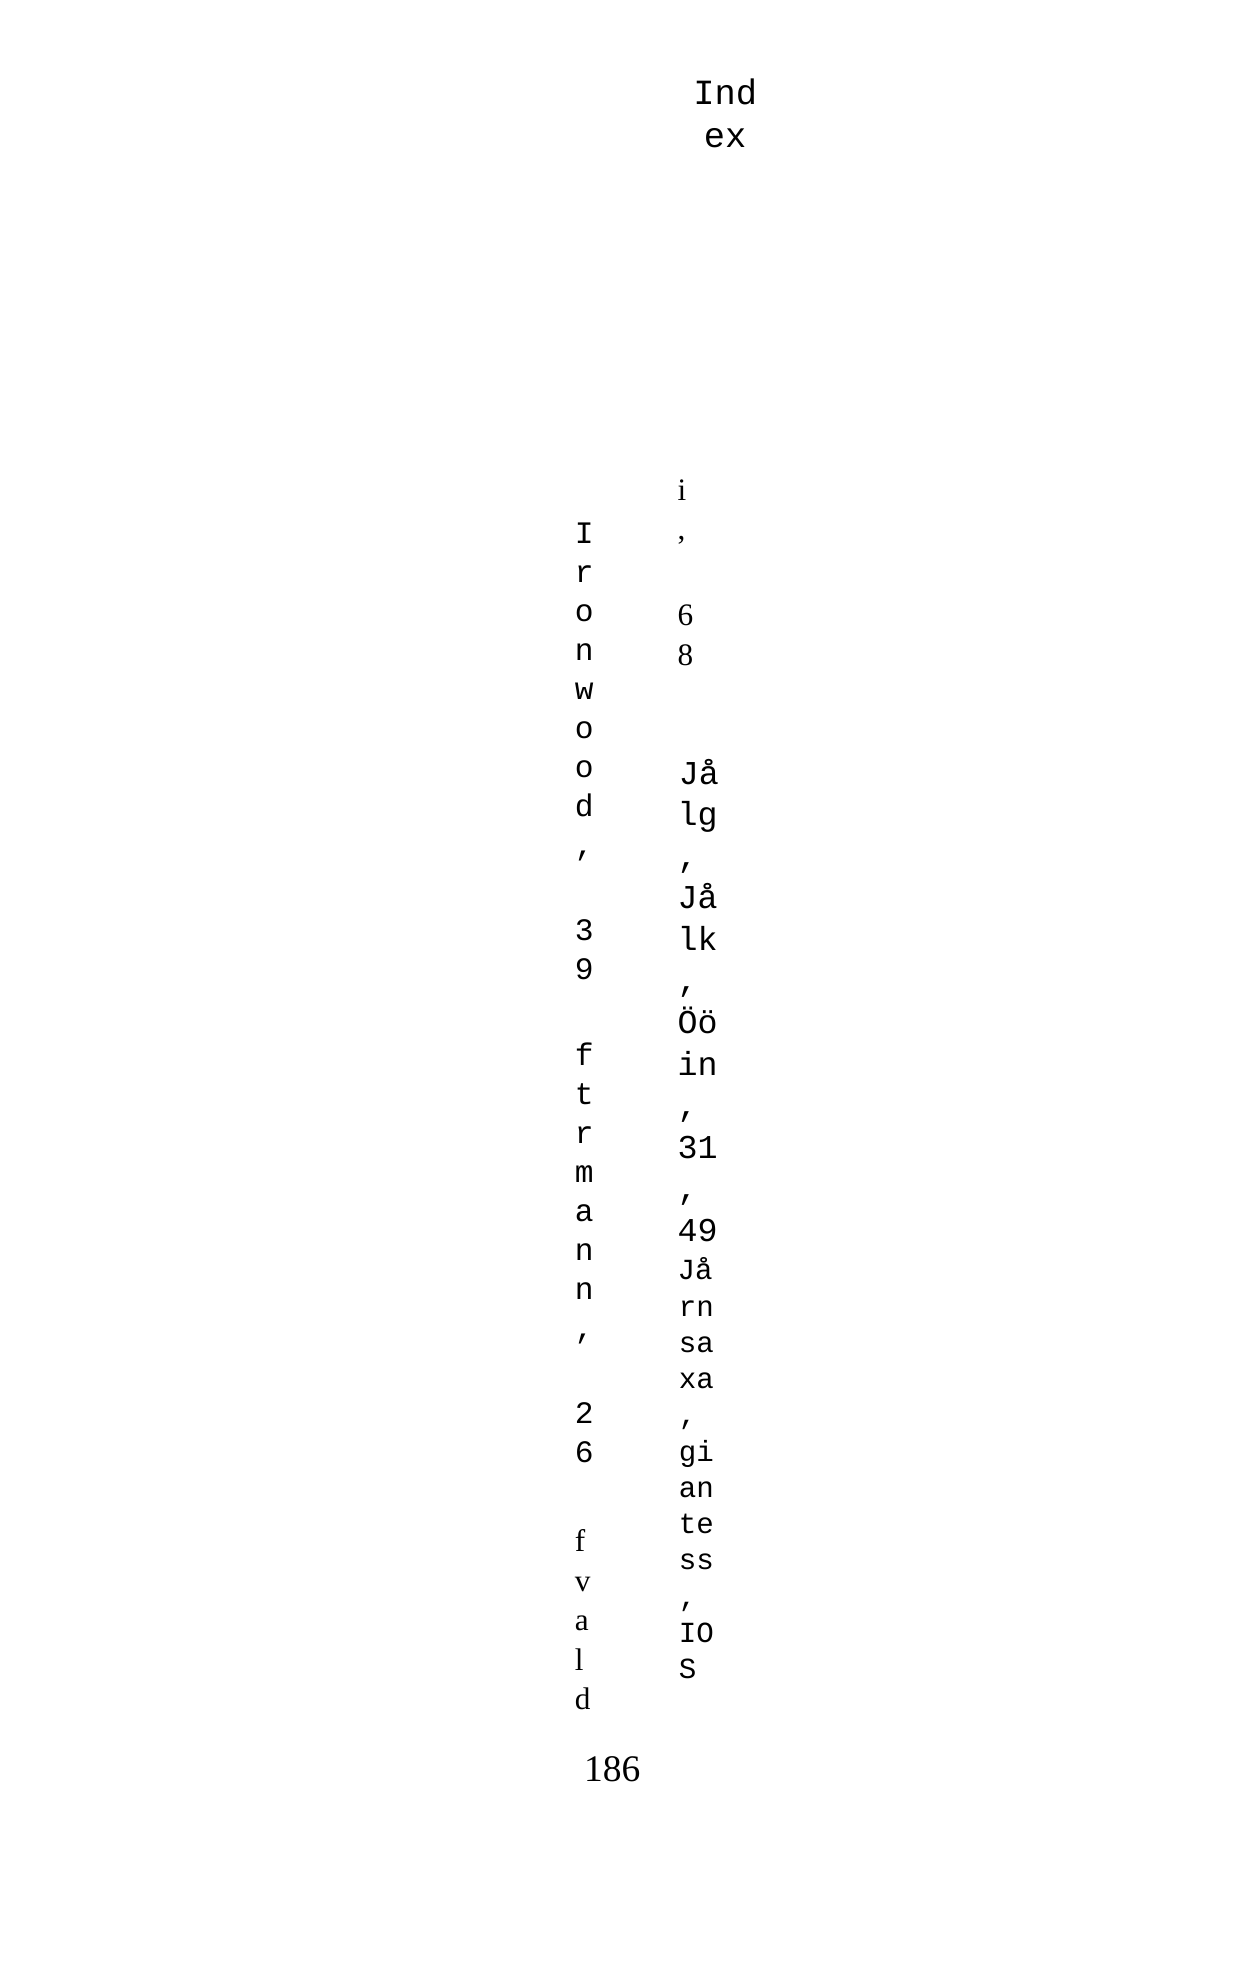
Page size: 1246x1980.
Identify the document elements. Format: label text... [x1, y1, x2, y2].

text Jårnsaxa, giantess, IOS [677, 1255, 729, 1687]
text Jålg, Jålk, Ööin, 31, 49 [677, 756, 729, 1251]
